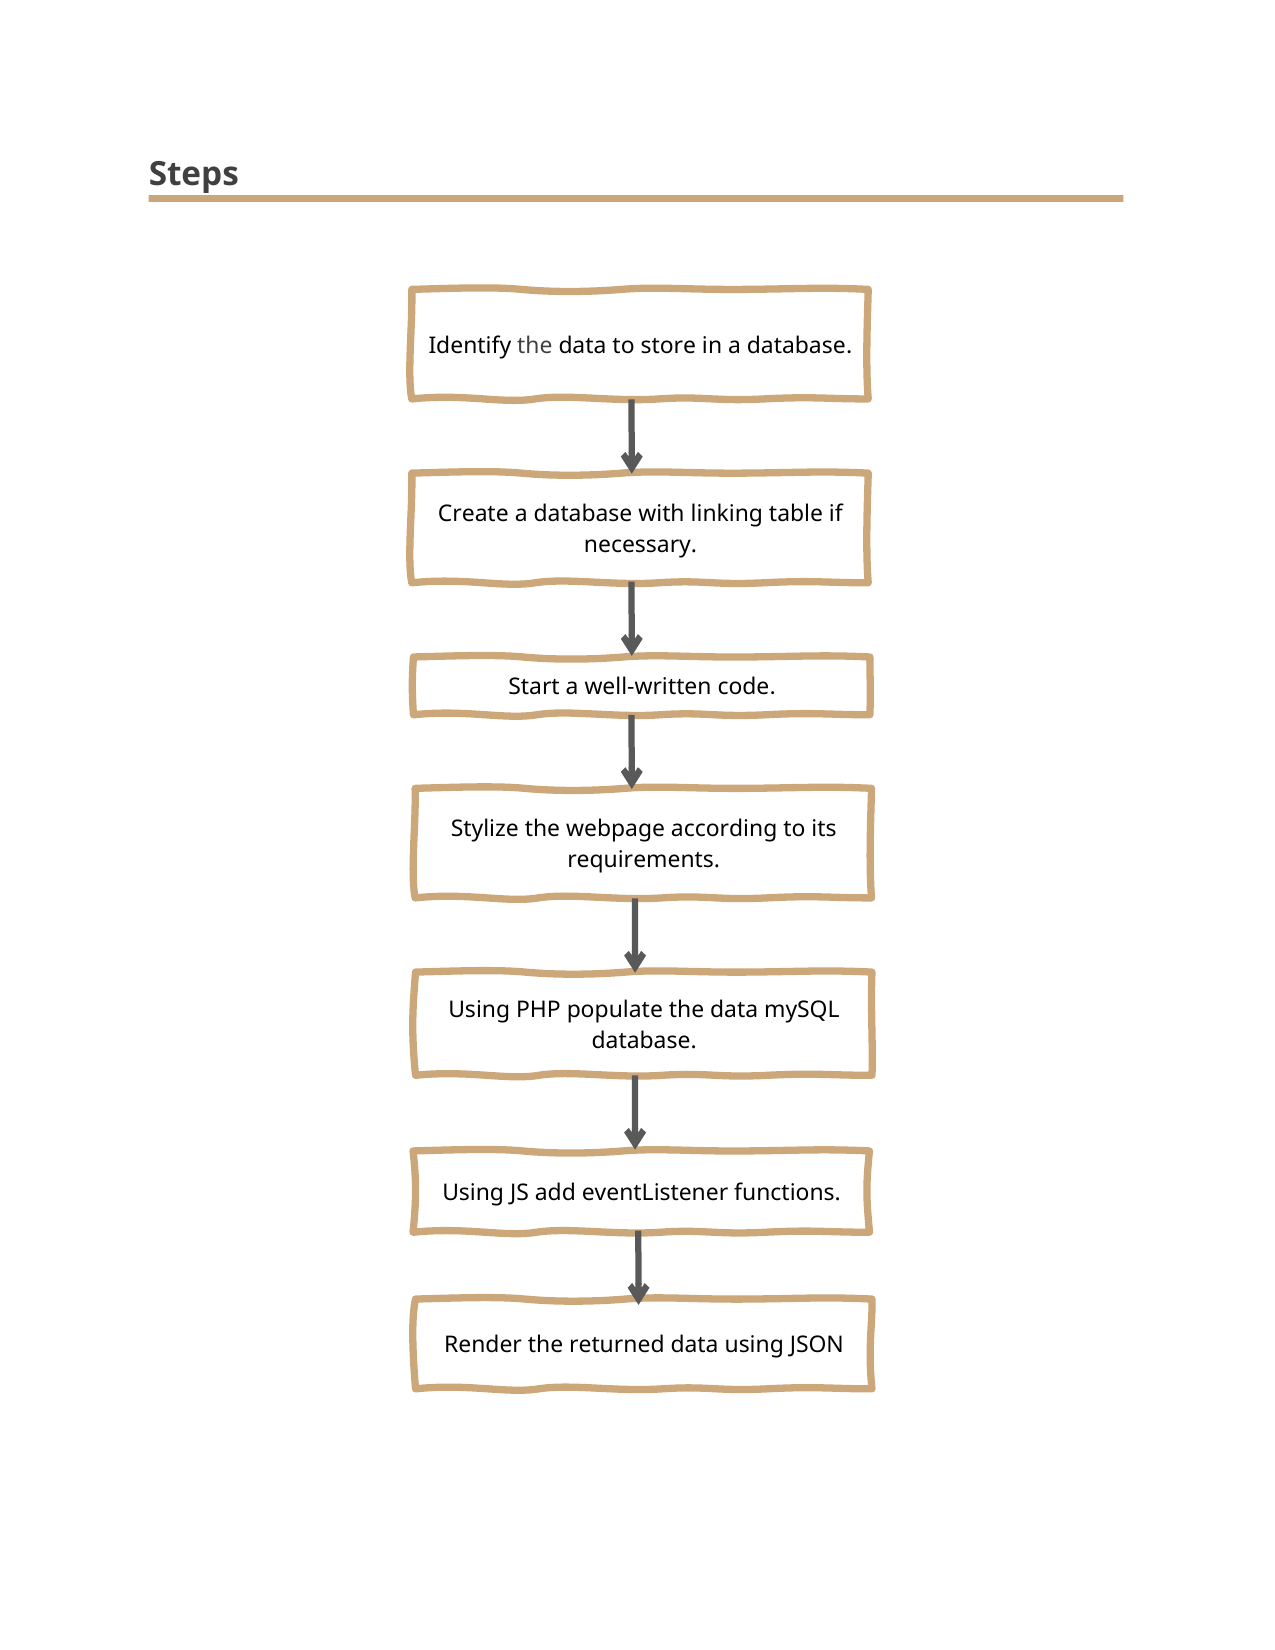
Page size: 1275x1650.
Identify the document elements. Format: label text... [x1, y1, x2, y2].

picture [148, 195, 1124, 202]
text Steps [148, 150, 1125, 229]
